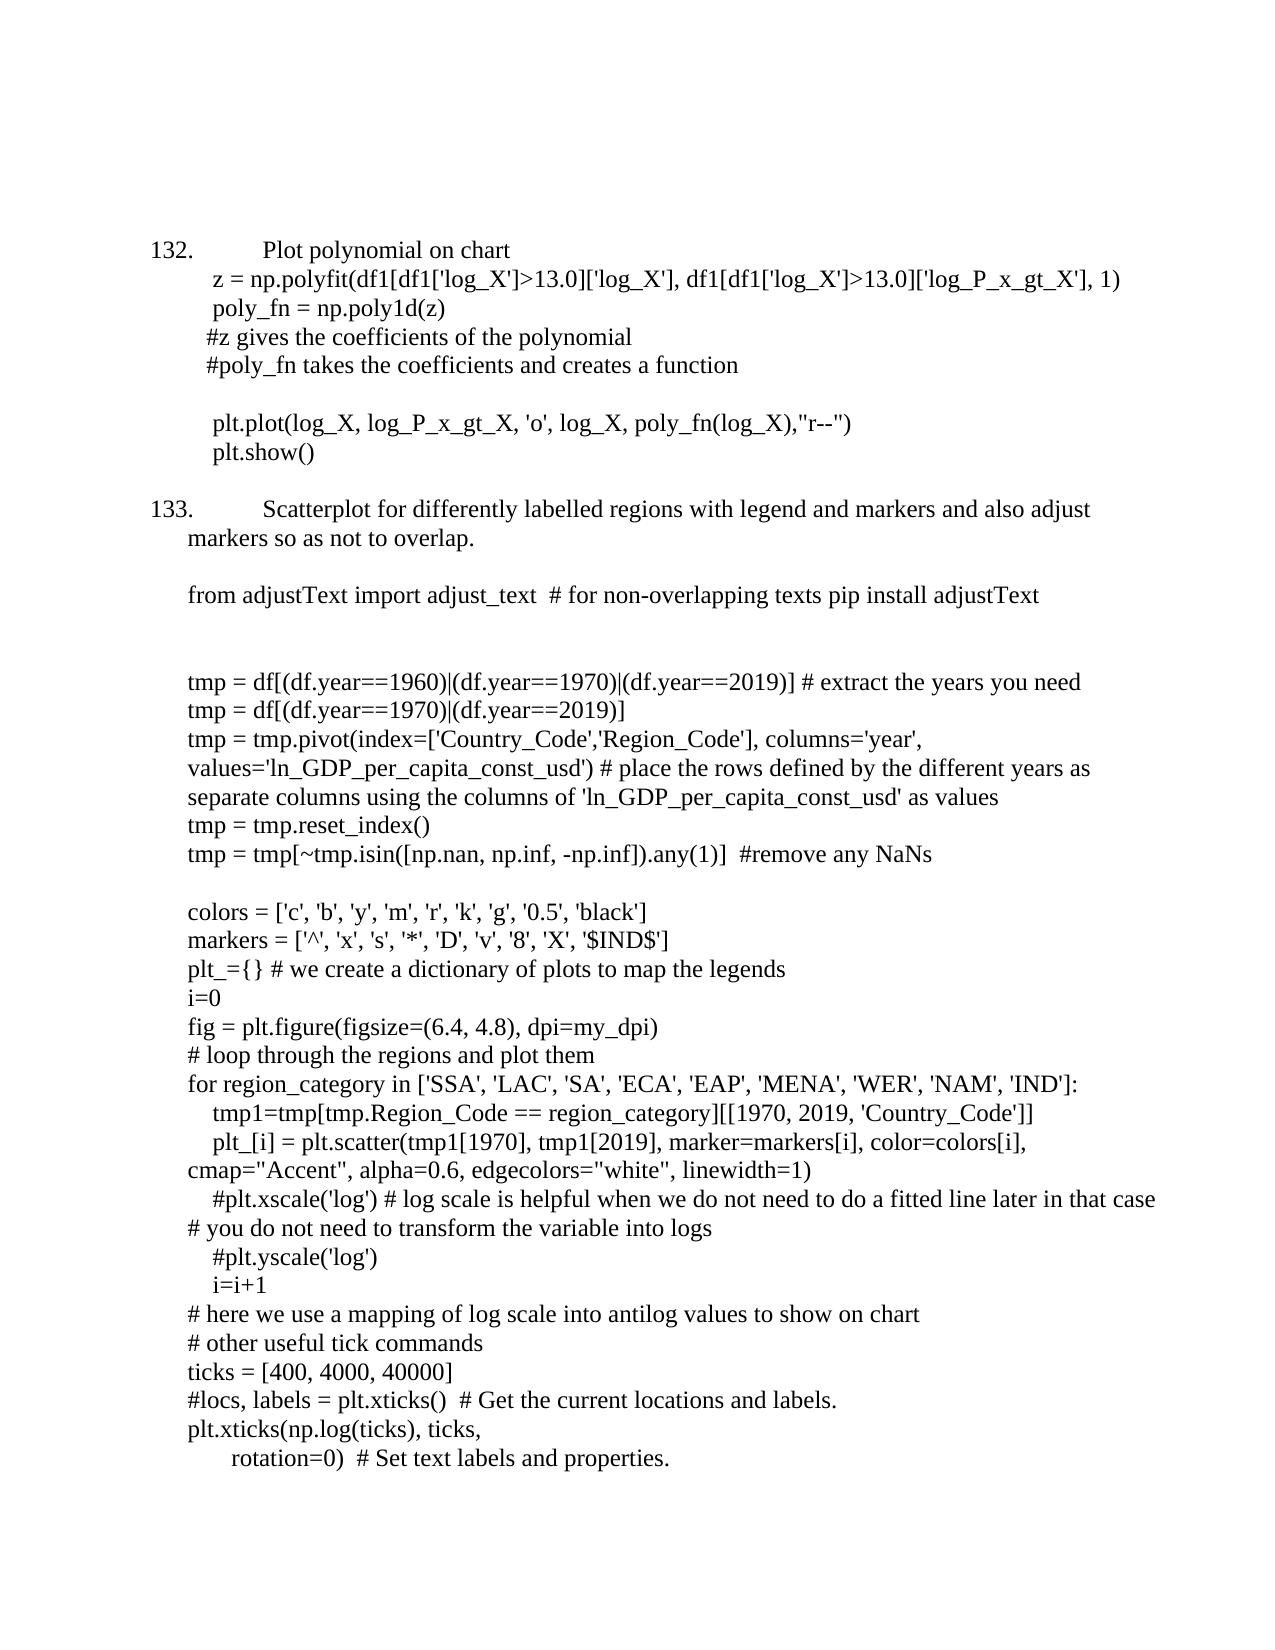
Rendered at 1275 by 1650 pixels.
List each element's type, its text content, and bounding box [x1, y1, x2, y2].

text plt_[i] = plt.scatter(tmp1[1970], tmp1[2019], marker=markers[i], color=colors[i], cmap="Accent", alpha=0.6, edgecolors="white", linewidth=1) [187, 1127, 1162, 1184]
text plt.show() [187, 437, 1162, 466]
text #locs, labels = plt.xticks() # Get the current locations and labels. [187, 1386, 1162, 1414]
text poly_fn = np.poly1d(z) [187, 293, 1162, 322]
text plt_={} # we create a dictionary of plots to map the legends [187, 954, 1162, 983]
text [187, 1443, 1162, 1472]
text # loop through the regions and plot them [187, 1041, 1162, 1069]
text tmp = df[(df.year==1960)|(df.year==1970)|(df.year==2019)] # extract the years you need [187, 667, 1162, 696]
text plt.xticks(np.log(ticks), ticks, [187, 1414, 1162, 1443]
text plt.plot(log_X, log_P_x_gt_X, 'o', log_X, poly_fn(log_X),"r--") [187, 408, 1162, 437]
text ticks = [400, 4000, 40000] [187, 1357, 1162, 1386]
text tmp1=tmp[tmp.Region_Code == region_category][[1970, 2019, 'Country_Code']] [187, 1098, 1162, 1127]
text colors = ['c', 'b', 'y', 'm', 'r', 'k', 'g', '0.5', 'black'] [187, 897, 1162, 926]
text tmp = tmp.pivot(index=['Country_Code','Region_Code'], columns='year', values='ln_GDP_per_capita_const_usd') # place the rows defined by the different years as separate columns using the columns of 'ln_GDP_per_capita_const_usd' as values [187, 724, 1162, 811]
text for region_category in ['SSA', 'LAC', 'SA', 'ECA', 'EAP', 'MENA', 'WER', 'NAM', 'IND']: [187, 1069, 1162, 1098]
text i=0 [187, 983, 1162, 1012]
text from adjustText import adjust_text # for non-overlapping texts pip install adjustText [187, 581, 1162, 609]
text tmp = tmp[~tmp.isin([np.nan, np.inf, -np.inf]).any(1)] #remove any NaNs [187, 839, 1162, 868]
text tmp = df[(df.year==1970)|(df.year==2019)] [187, 696, 1162, 724]
text i=i+1 [187, 1271, 1162, 1299]
text # other useful tick commands [187, 1328, 1162, 1357]
text tmp = tmp.reset_index() [187, 811, 1162, 839]
list Scatterplot for differently labelled regions with legend and markers and also adjust markers so as not to overlap. [150, 494, 1162, 552]
text #poly_fn takes the coefficients and creates a function [187, 351, 1162, 379]
text #plt.yscale('log') [187, 1242, 1162, 1271]
text #plt.xscale('log') # log scale is helpful when we do not need to do a fitted line later in that case # you do not need to transform the variable into logs [187, 1184, 1162, 1242]
text z = np.polyfit(df1[df1['log_X']>13.0]['log_X'], df1[df1['log_X']>13.0]['log_P_x_gt_X'], 1) [187, 264, 1162, 293]
text #z gives the coefficients of the polynomial [187, 322, 1162, 351]
text fig = plt.figure(figsize=(6.4, 4.8), dpi=my_dpi) [187, 1012, 1162, 1041]
text # here we use a mapping of log scale into antilog values to show on chart [187, 1299, 1162, 1328]
list Plot polynomial on chart [150, 236, 1162, 264]
text markers = ['^', 'x', 's', '*', 'D', 'v', '8', 'X', '$IND$'] [187, 926, 1162, 954]
